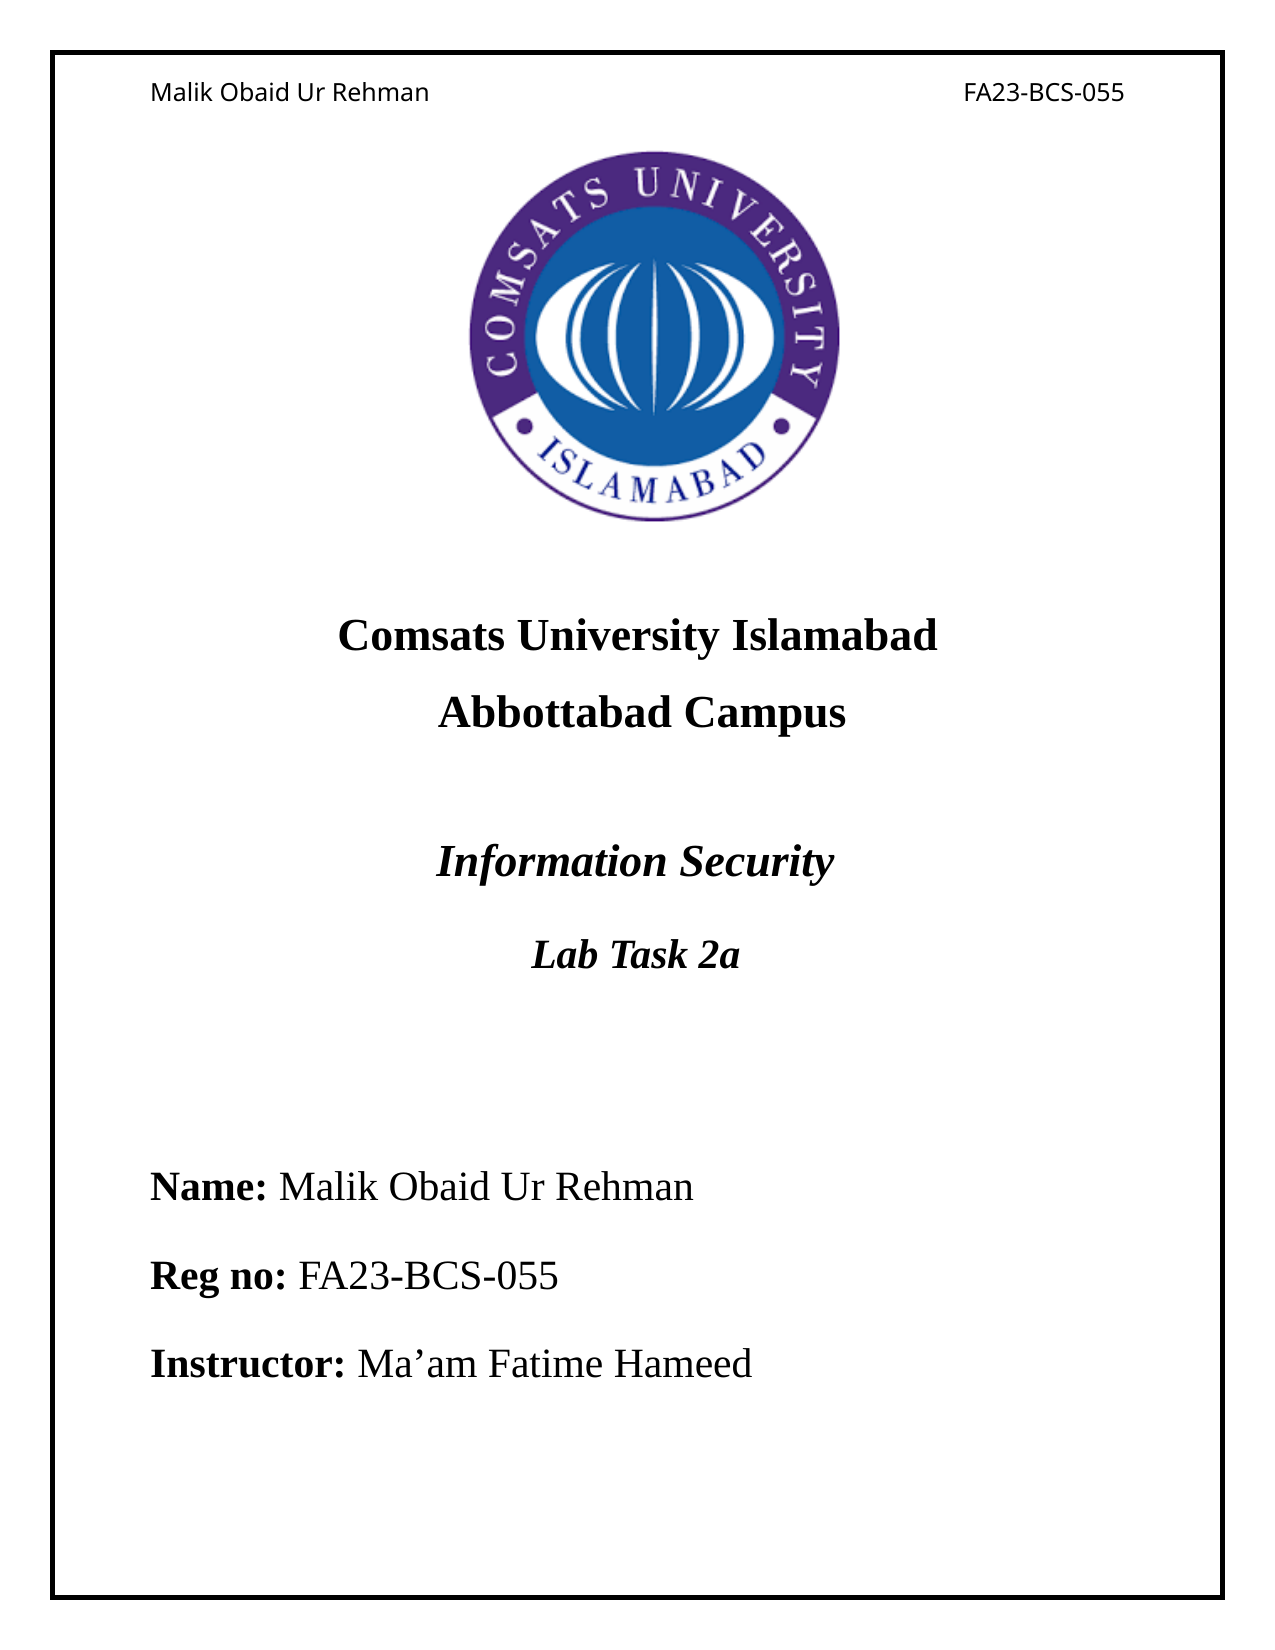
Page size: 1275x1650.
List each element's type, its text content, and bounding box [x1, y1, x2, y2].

text Lab Task 2a [150, 930, 1125, 978]
text Abbottabad Campus [150, 685, 1125, 738]
text Comsats University Islamabad [150, 608, 1125, 661]
text Reg no: FA23-BCS-055 [150, 1250, 1125, 1298]
text Name: Malik Obaid Ur Rehman [150, 1162, 1125, 1210]
picture [467, 150, 843, 525]
text Information Security [150, 834, 1125, 887]
text Instructor: Ma’am Fatime Hameed [150, 1339, 1125, 1387]
